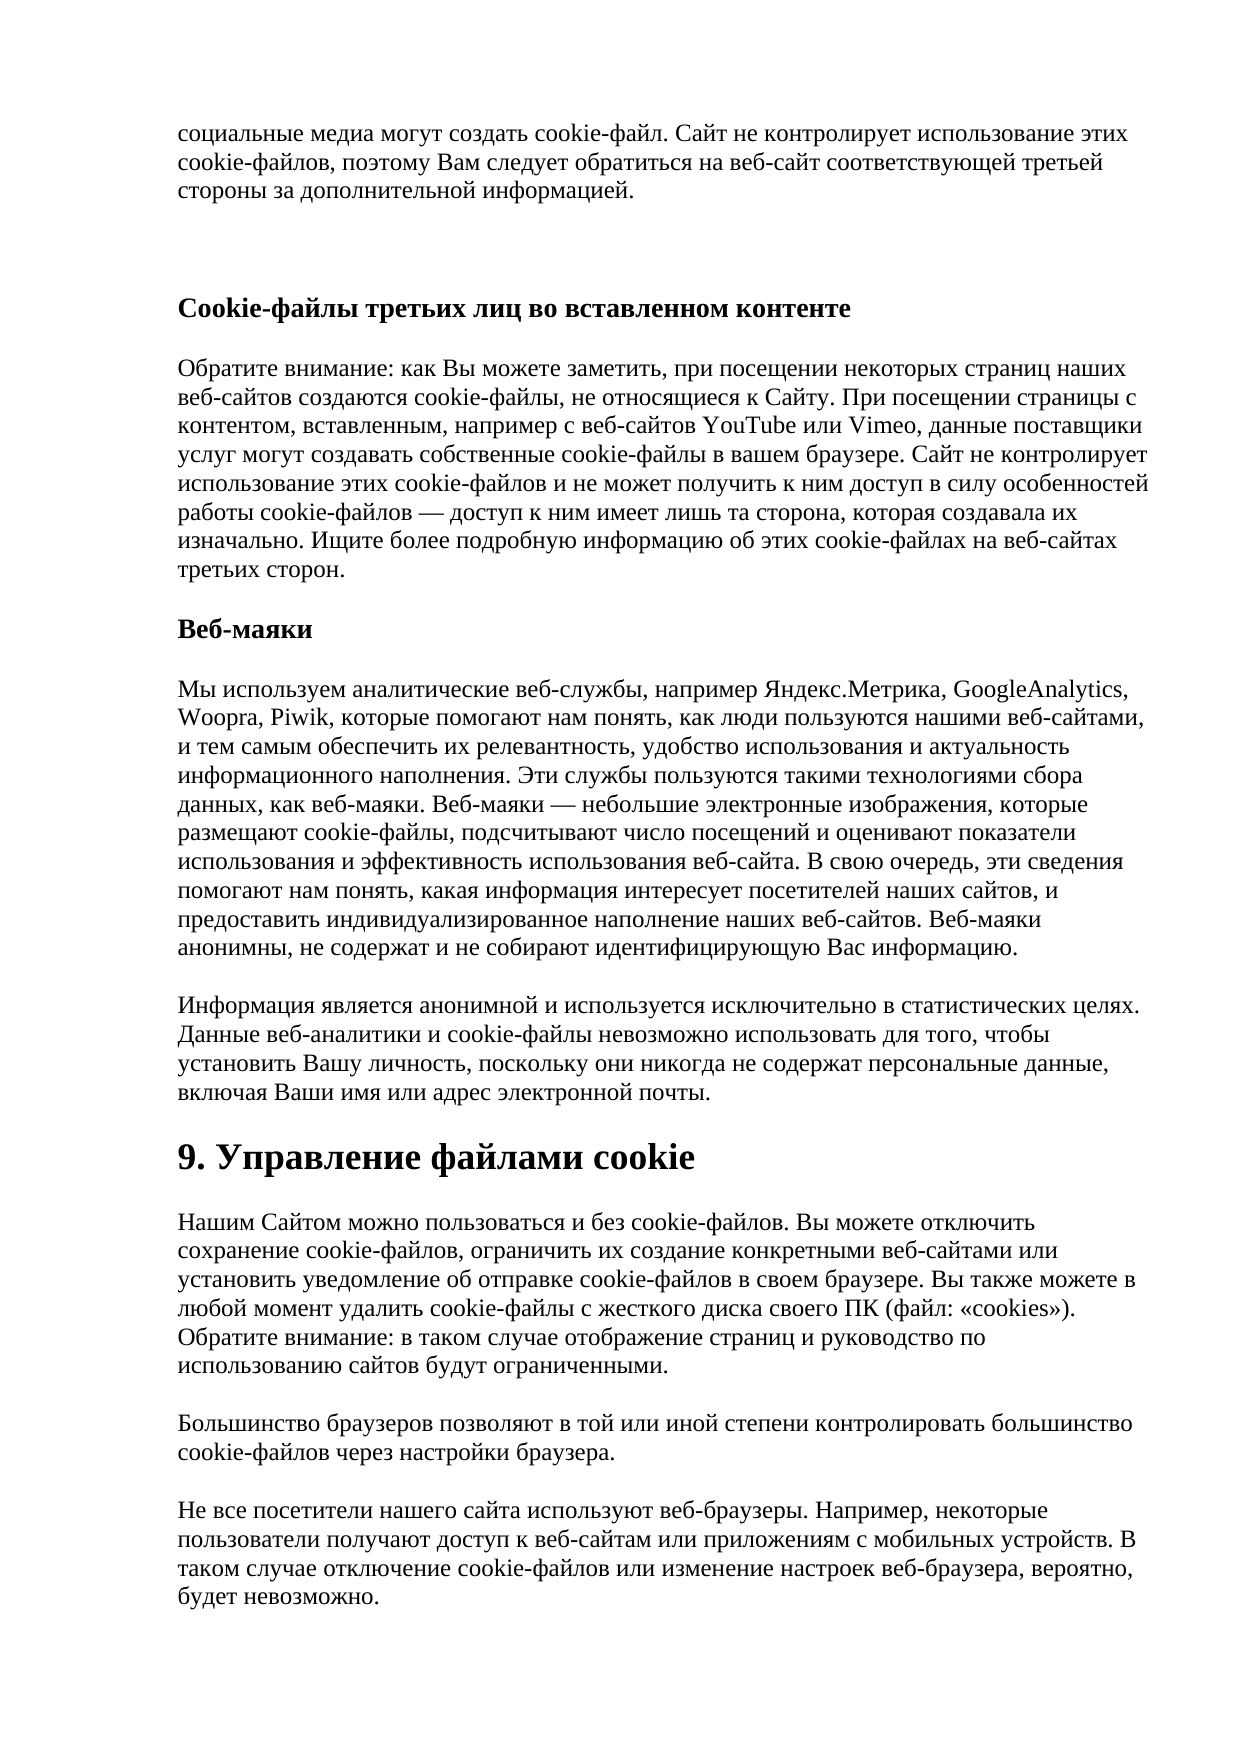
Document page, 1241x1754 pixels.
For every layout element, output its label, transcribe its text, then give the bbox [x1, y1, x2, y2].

text Не все посетители нашего сайта используют веб-браузеры. Например, некоторые пользователи получают доступ к веб-сайтам или приложениям с мобильных устройств. В таком случае отключение cookie-файлов или изменение настроек веб-браузера, вероятно, будет невозможно. [177, 1495, 1152, 1610]
list 9. Управление файлами cookie [177, 1134, 1152, 1178]
text Большинство браузеров позволяют в той или иной степени контролировать большинство cookie-файлов через настройки браузера. [177, 1408, 1152, 1466]
text Нашим Сайтом можно пользоваться и без cookie-файлов. Вы можете отключить сохранение cookie-файлов, ограничить их создание конкретными веб-сайтами или установить уведомление об отправке cookie-файлов в своем браузере. Вы также можете в любой момент удалить cookie-файлы с жесткого диска своего ПК (файл: «cookies»). Обратите внимание: в таком случае отображение страниц и руководство по использованию сайтов будут ограниченными. [177, 1207, 1152, 1379]
list Cookie-файлы третьих лиц во вставленном контенте [177, 291, 1152, 324]
text Информация является анонимной и используется исключительно в статистических целях. Данные веб-аналитики и cookie-файлы невозможно использовать для того, чтобы установить Вашу личность, поскольку они никогда не содержат персональные данные, включая Ваши имя или адрес электронной почты. [177, 990, 1152, 1105]
list Веб-маяки [177, 612, 1152, 644]
text Мы используем аналитические веб-службы, например Яндекс.Метрика, GoogleAnalytics, Woopra, Piwik, которые помогают нам понять, как люди пользуются нашими веб-сайтами, и тем самым обеспечить их релевантность, удобство использования и актуальность информационного наполнения. Эти службы пользуются такими технологиями сбора данных, как веб-маяки. Веб-маяки — небольшие электронные изображения, которые размещают cookie-файлы, подсчитывают число посещений и оценивают показатели использования и эффективность использования веб-сайта. В свою очередь, эти сведения помогают нам понять, какая информация интересует посетителей наших сайтов, и предоставить индивидуализированное наполнение наших веб-сайтов. Веб-маяки анонимны, не содержат и не собирают идентифицирующую Вас информацию. [177, 674, 1152, 961]
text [177, 118, 1152, 204]
text Обратите внимание: как Вы можете заметить, при посещении некоторых страниц наших веб-сайтов создаются cookie-файлы, не относящиеся к Сайту. При посещении страницы с контентом, вставленным, например с веб-сайтов YouTube или Vimeo, данные поставщики услуг могут создавать собственные cookie-файлы в вашем браузере. Сайт не контролирует использование этих cookie-файлов и не может получить к ним доступ в силу особенностей работы cookie-файлов — доступ к ним имеет лишь та сторона, которая создавала их изначально. Ищите более подробную информацию об этих cookie-файлах на веб-сайтах третьих сторон. [177, 353, 1152, 583]
